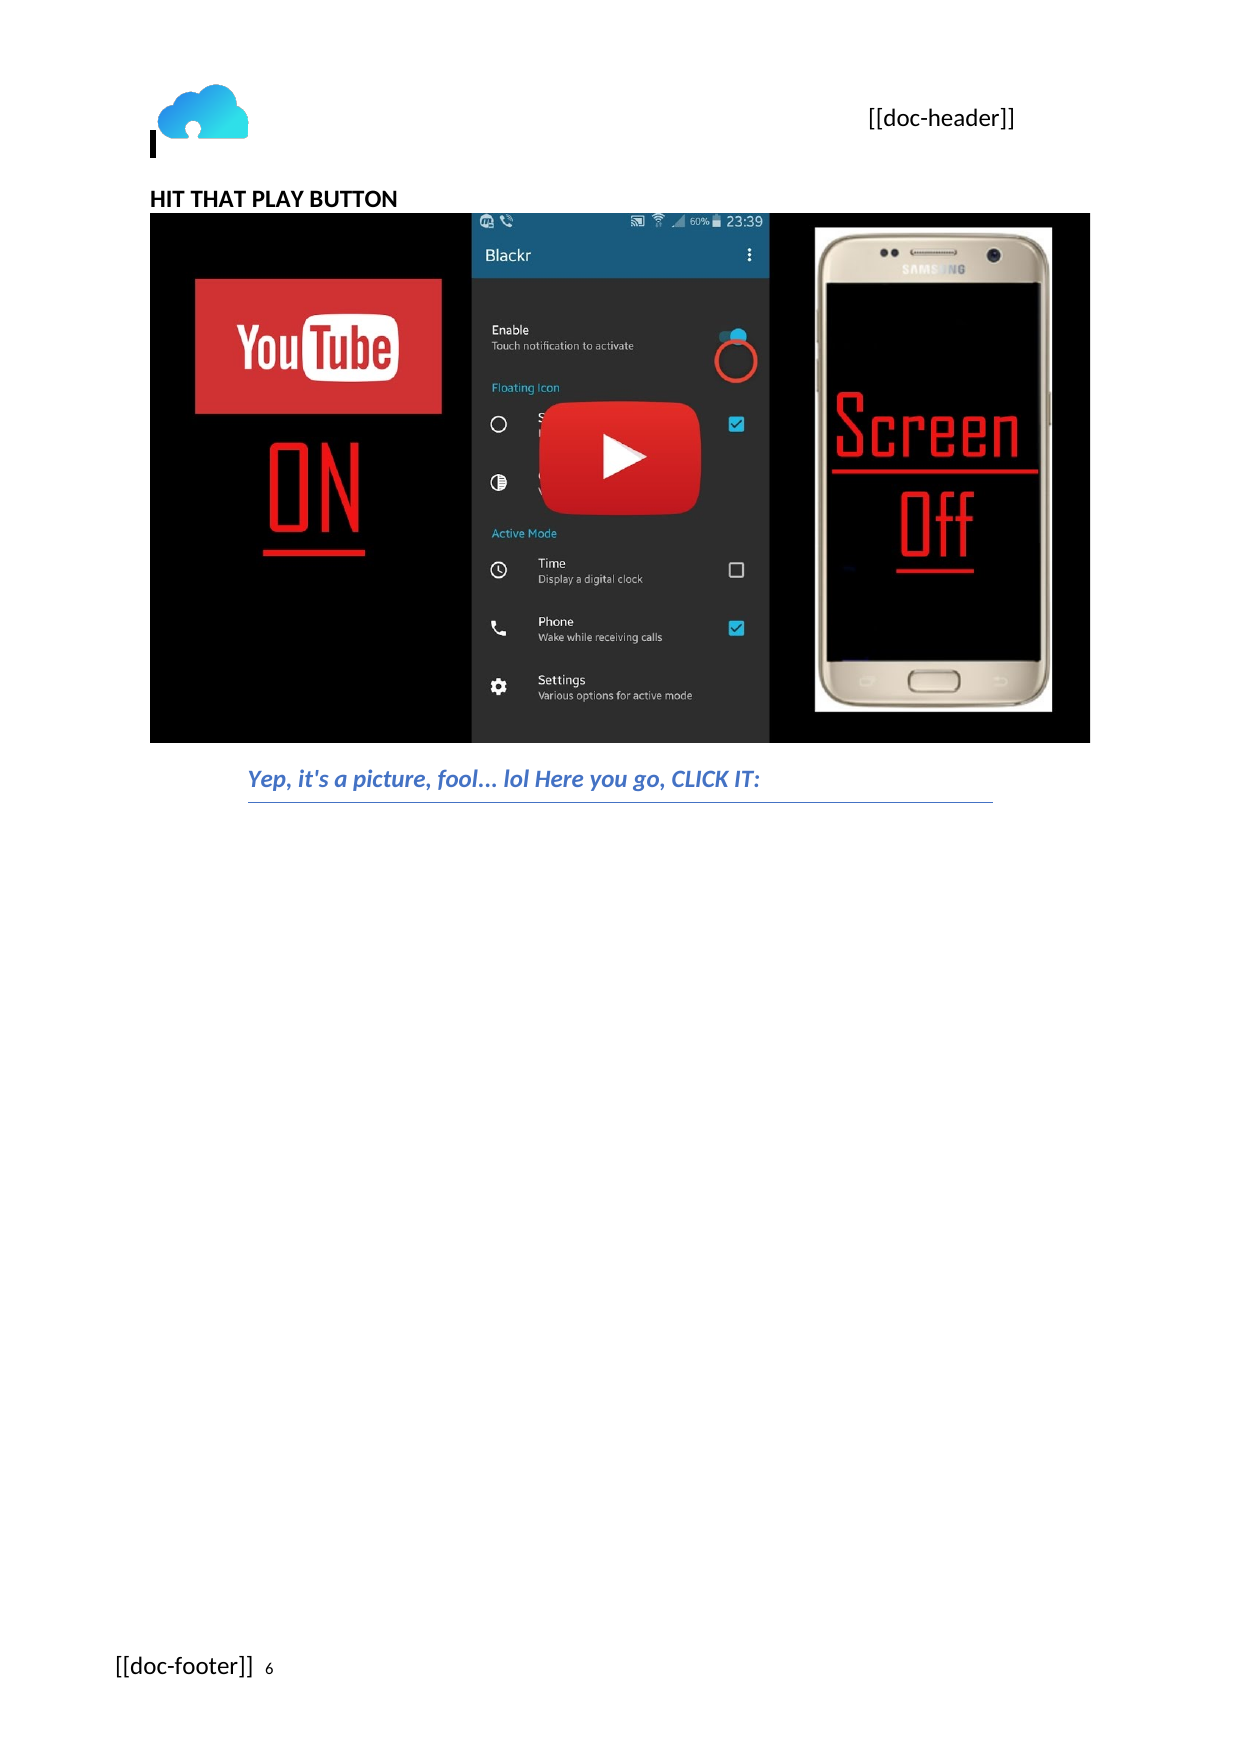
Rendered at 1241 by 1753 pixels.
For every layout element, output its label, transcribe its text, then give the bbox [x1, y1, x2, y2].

text Yep, it's a picture, fool... lol Here you go, CLICK IT: [247, 763, 993, 803]
picture [150, 213, 1091, 743]
text HIT THAT PLAY BUTTON [150, 183, 1090, 213]
picture [156, 73, 249, 153]
